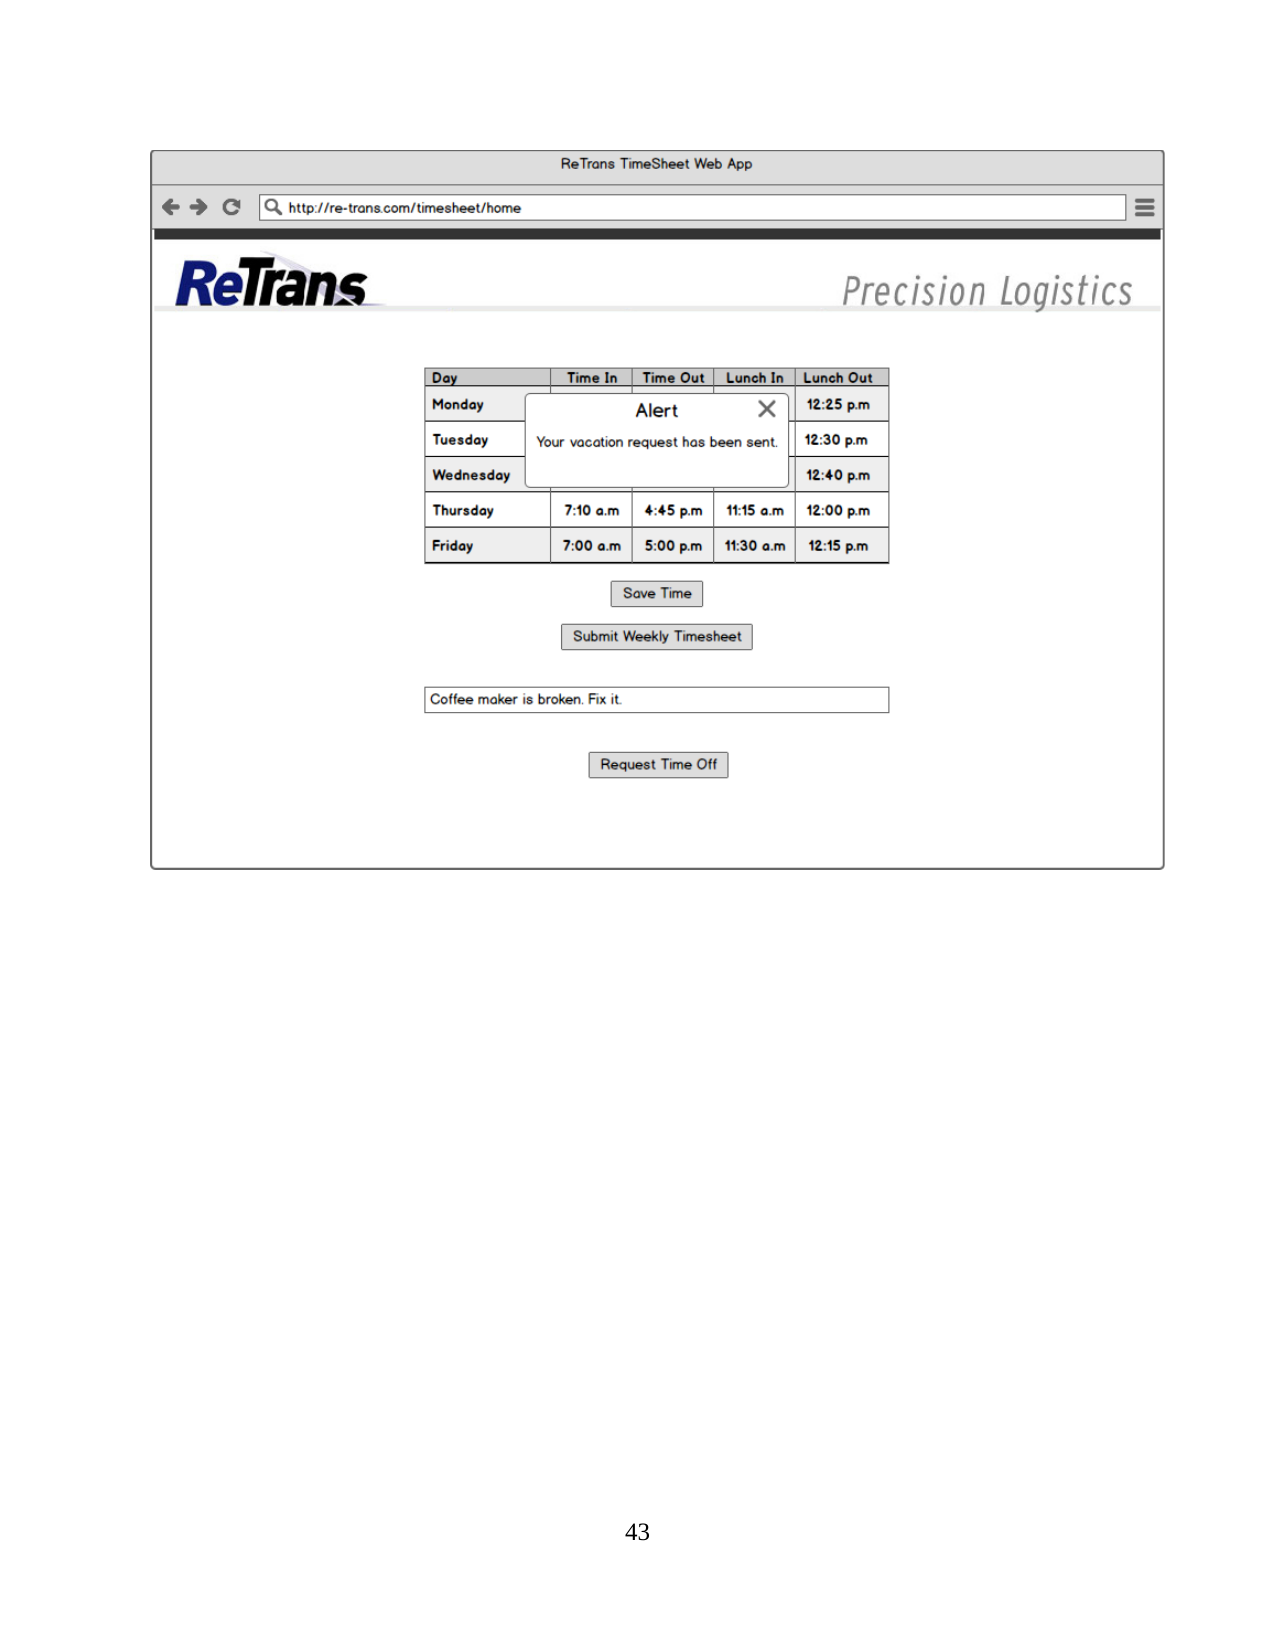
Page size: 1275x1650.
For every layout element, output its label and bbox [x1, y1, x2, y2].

picture [150, 150, 1165, 870]
